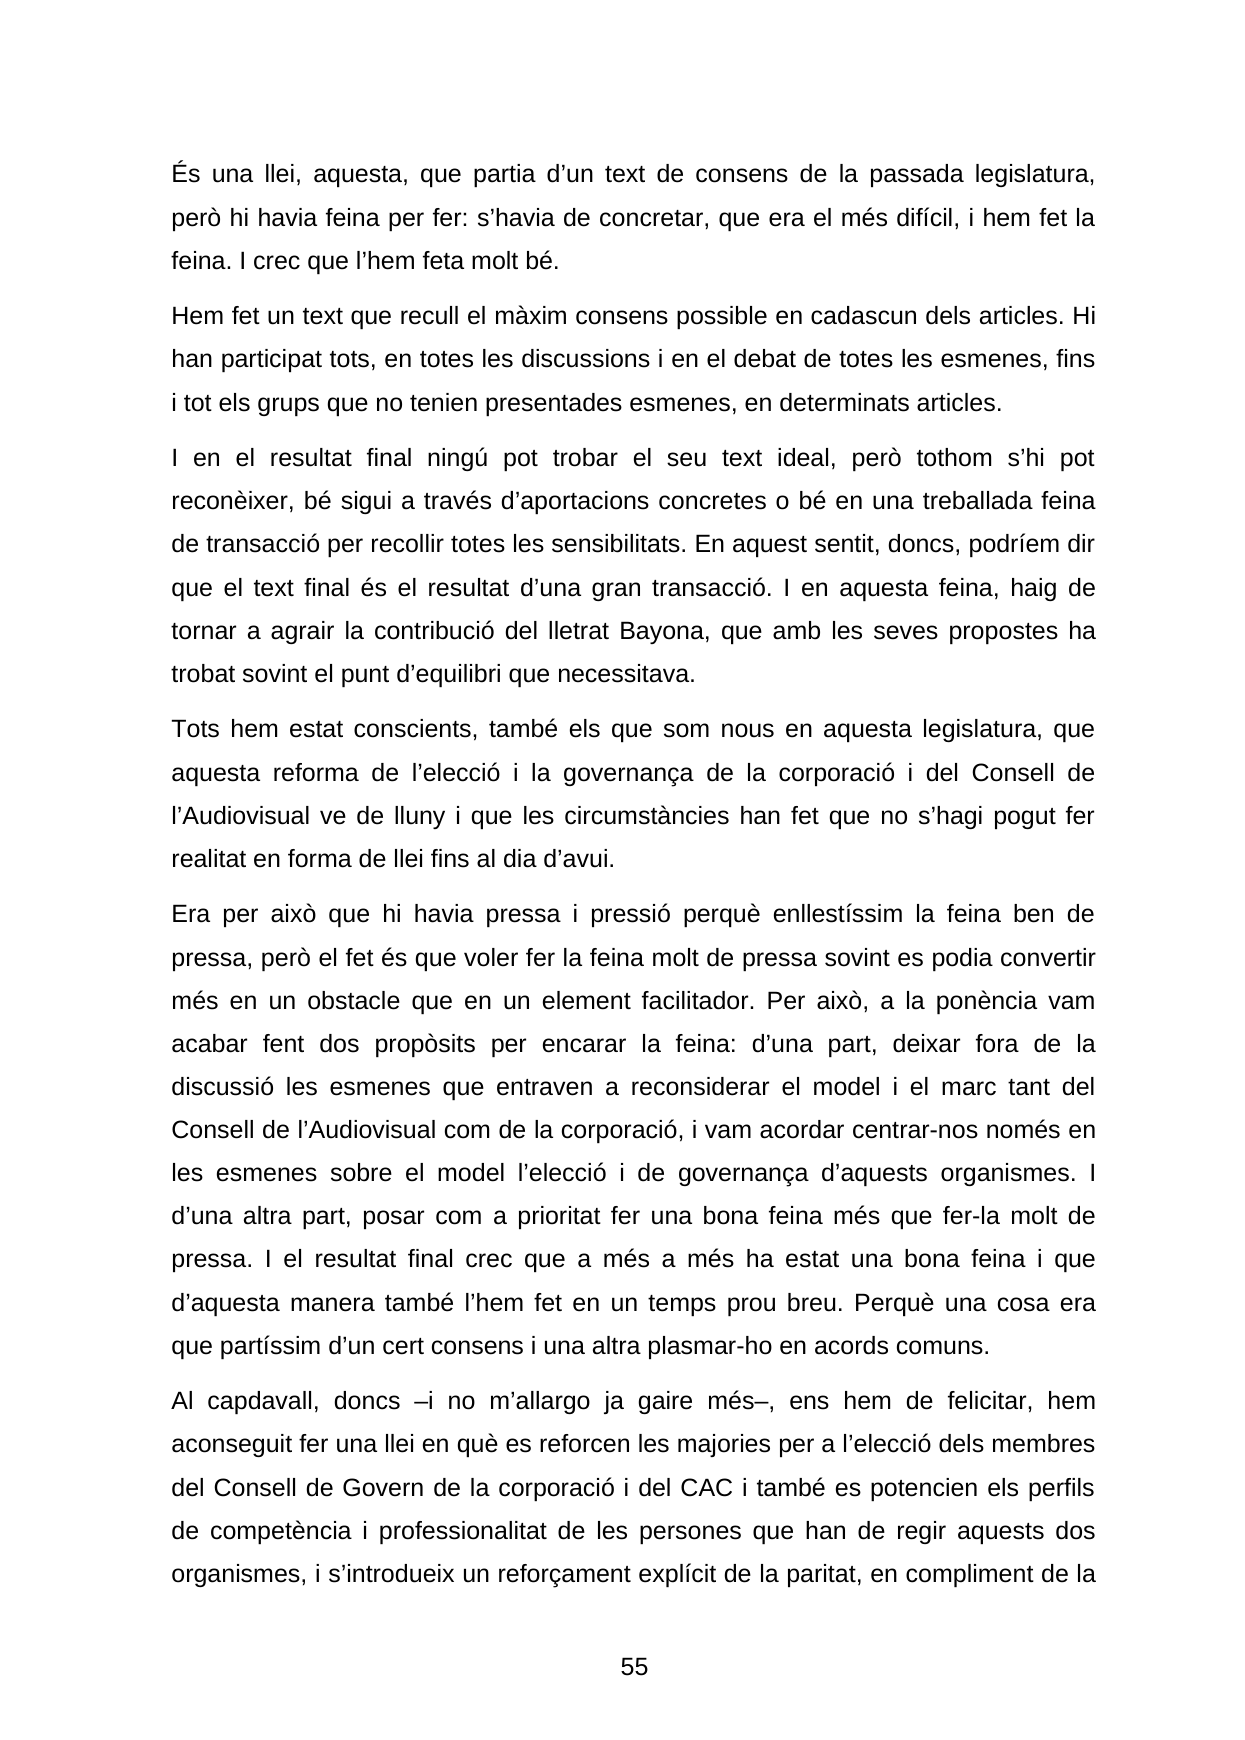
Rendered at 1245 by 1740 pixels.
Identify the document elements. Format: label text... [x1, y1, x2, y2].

text Tots hem estat conscients, també els que som nous en aquesta legislatura, que aquesta reforma de l’elecció i la governança de la corporació i del Consell de l’Audiovisual ve de lluny i que les circumstàncies han fet que no s’hagi pogut fer realitat en forma de llei fins al dia d’avui. [171, 714, 1097, 873]
text Hem fet un text que recull el màxim consens possible en cadascun dels articles. Hi han participat tots, en totes les discussions i en el debat de totes les esmenes, fins i tot els grups que no tenien presentades esmenes, en determinats articles. [171, 301, 1097, 416]
text És una llei, aquesta, que partia d’un text de consens de la passada legislatura, però hi havia feina per fer: s’havia de concretar, que era el més difícil, i hem fet la feina. I crec que l’hem feta molt bé. [171, 159, 1097, 274]
text Era per això que hi havia pressa i pressió perquè enllestíssim la feina ben de pressa, però el fet és que voler fer la feina molt de pressa sovint es podia convertir més en un obstacle que en un element facilitador. Per això, a la ponència vam acabar fent dos propòsits per encarar la feina: d’una part, deixar fora de la discussió les esmenes que entraven a reconsiderar el model i el marc tant del Consell de l’Audiovisual com de la corporació, i vam acordar centrar-nos només en les esmenes sobre el model l’elecció i de governança d’aquests organismes. I d’una altra part, posar com a prioritat fer una bona feina més que fer-la molt de pressa. I el resultat final crec que a més a més ha estat una bona feina i que d’aquesta manera també l’hem fet en un temps prou breu. Perquè una cosa era que partíssim d’un cert consens i una altra plasmar-ho en acords comuns. [171, 899, 1097, 1359]
text I en el resultat final ningú pot trobar el seu text ideal, però tothom s’hi pot reconèixer, bé sigui a través d’aportacions concretes o bé en una treballada feina de transacció per recollir totes les sensibilitats. En aquest sentit, doncs, podríem dir que el text final és el resultat d’una gran transacció. I en aquesta feina, haig de tornar a agrair la contribució del lletrat Bayona, que amb les seves propostes ha trobat sovint el punt d’equilibri que necessitava. [171, 443, 1097, 688]
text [171, 1386, 1097, 1588]
